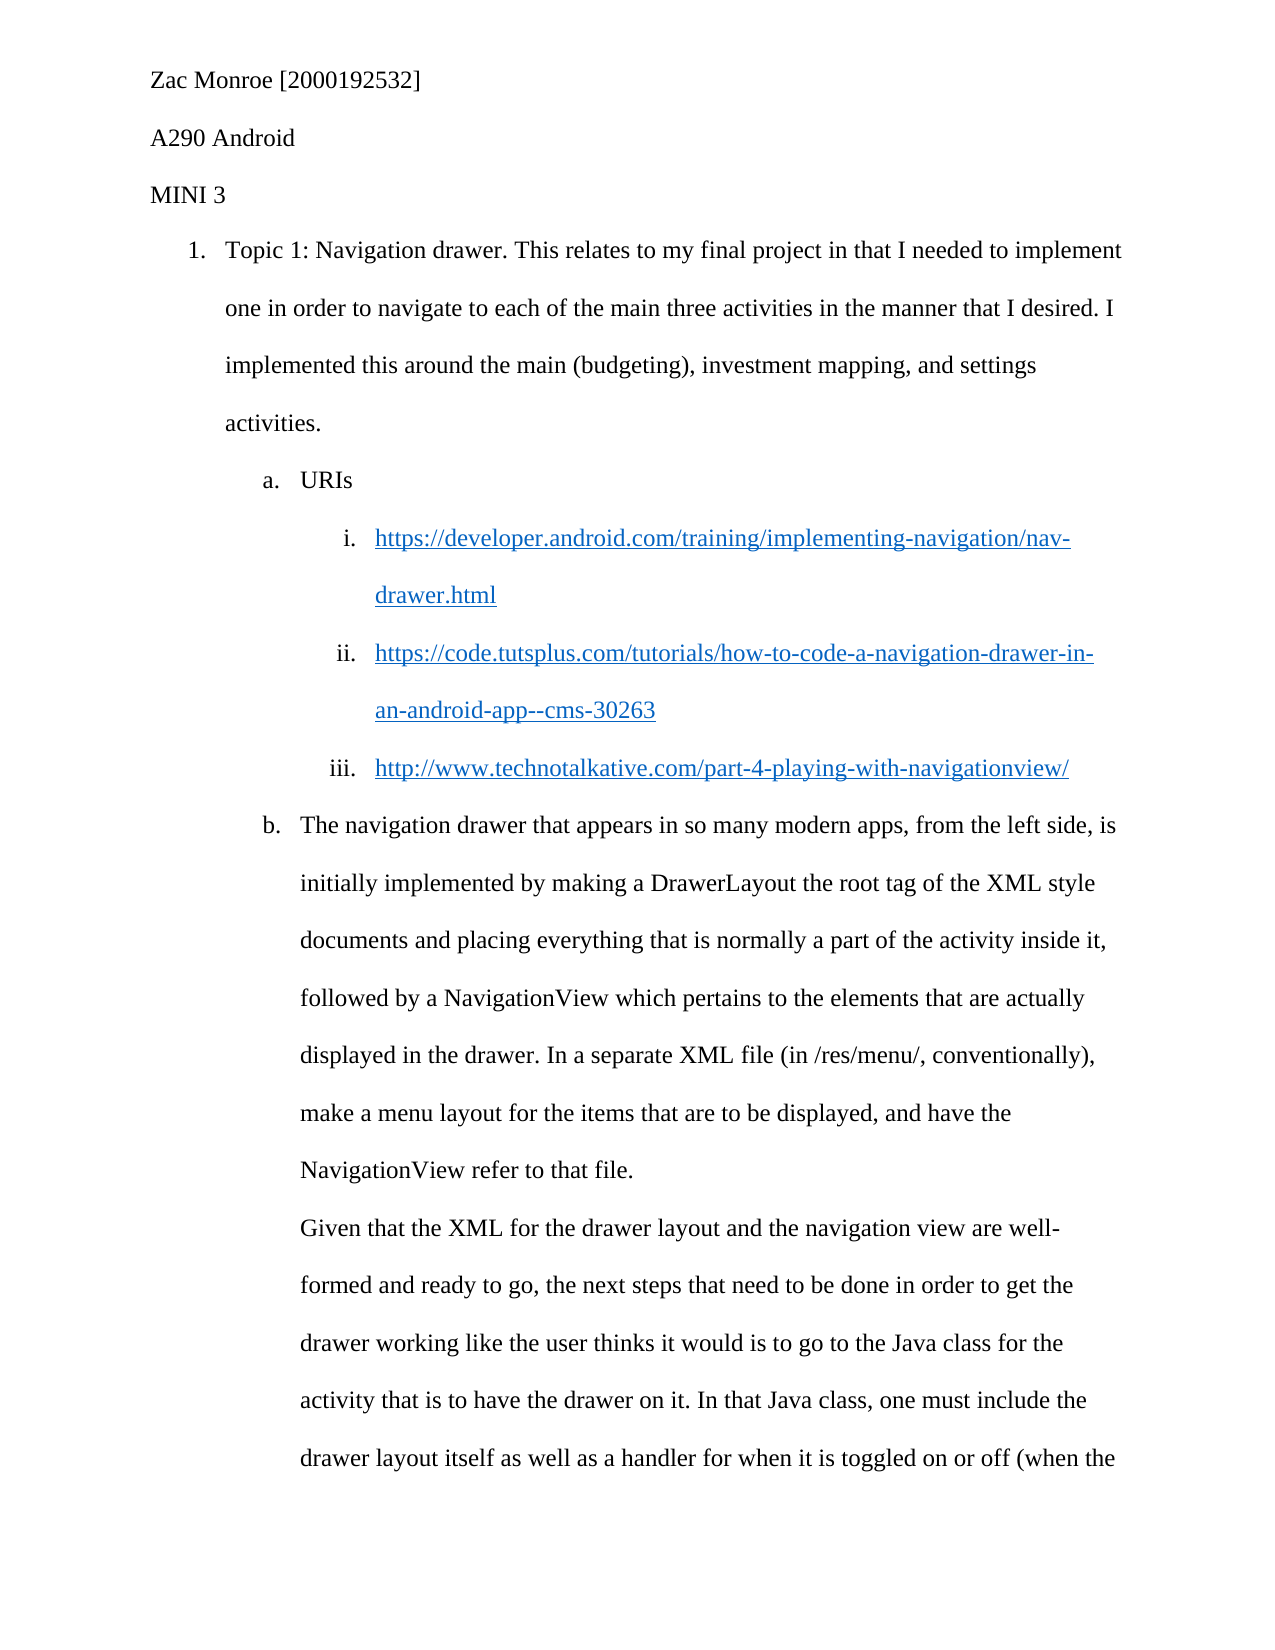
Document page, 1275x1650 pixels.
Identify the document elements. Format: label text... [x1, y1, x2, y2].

list https://developer.android.com/training/implementing-navigation/nav-drawer.html [356, 523, 1125, 609]
list Topic 1: Navigation drawer. This relates to my final project in that I needed to implement one in order to navigate to each of the main three activities in the manner that I desired. I implemented this around the main (budgeting), investment mapping, and settings activities. [187, 236, 1125, 437]
list https://code.tutsplus.com/tutorials/how-to-code-a-navigation-drawer-in-an-android-app--cms-30263 [356, 638, 1125, 724]
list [300, 1213, 1125, 1472]
list http://www.technotalkative.com/part-4-playing-with-navigationview/ [356, 753, 1125, 782]
list URIs [262, 466, 1125, 494]
list The navigation drawer that appears in so many modern apps, from the left side, is initially implemented by making a DrawerLayout the root tag of the XML style documents and placing everything that is normally a part of the activity inside it, followed by a NavigationView which pertains to the elements that are actually displayed in the drawer. In a separate XML file (in /res/menu/, conventionally), make a menu layout for the items that are to be displayed, and have the NavigationView refer to that file. [262, 811, 1125, 1184]
